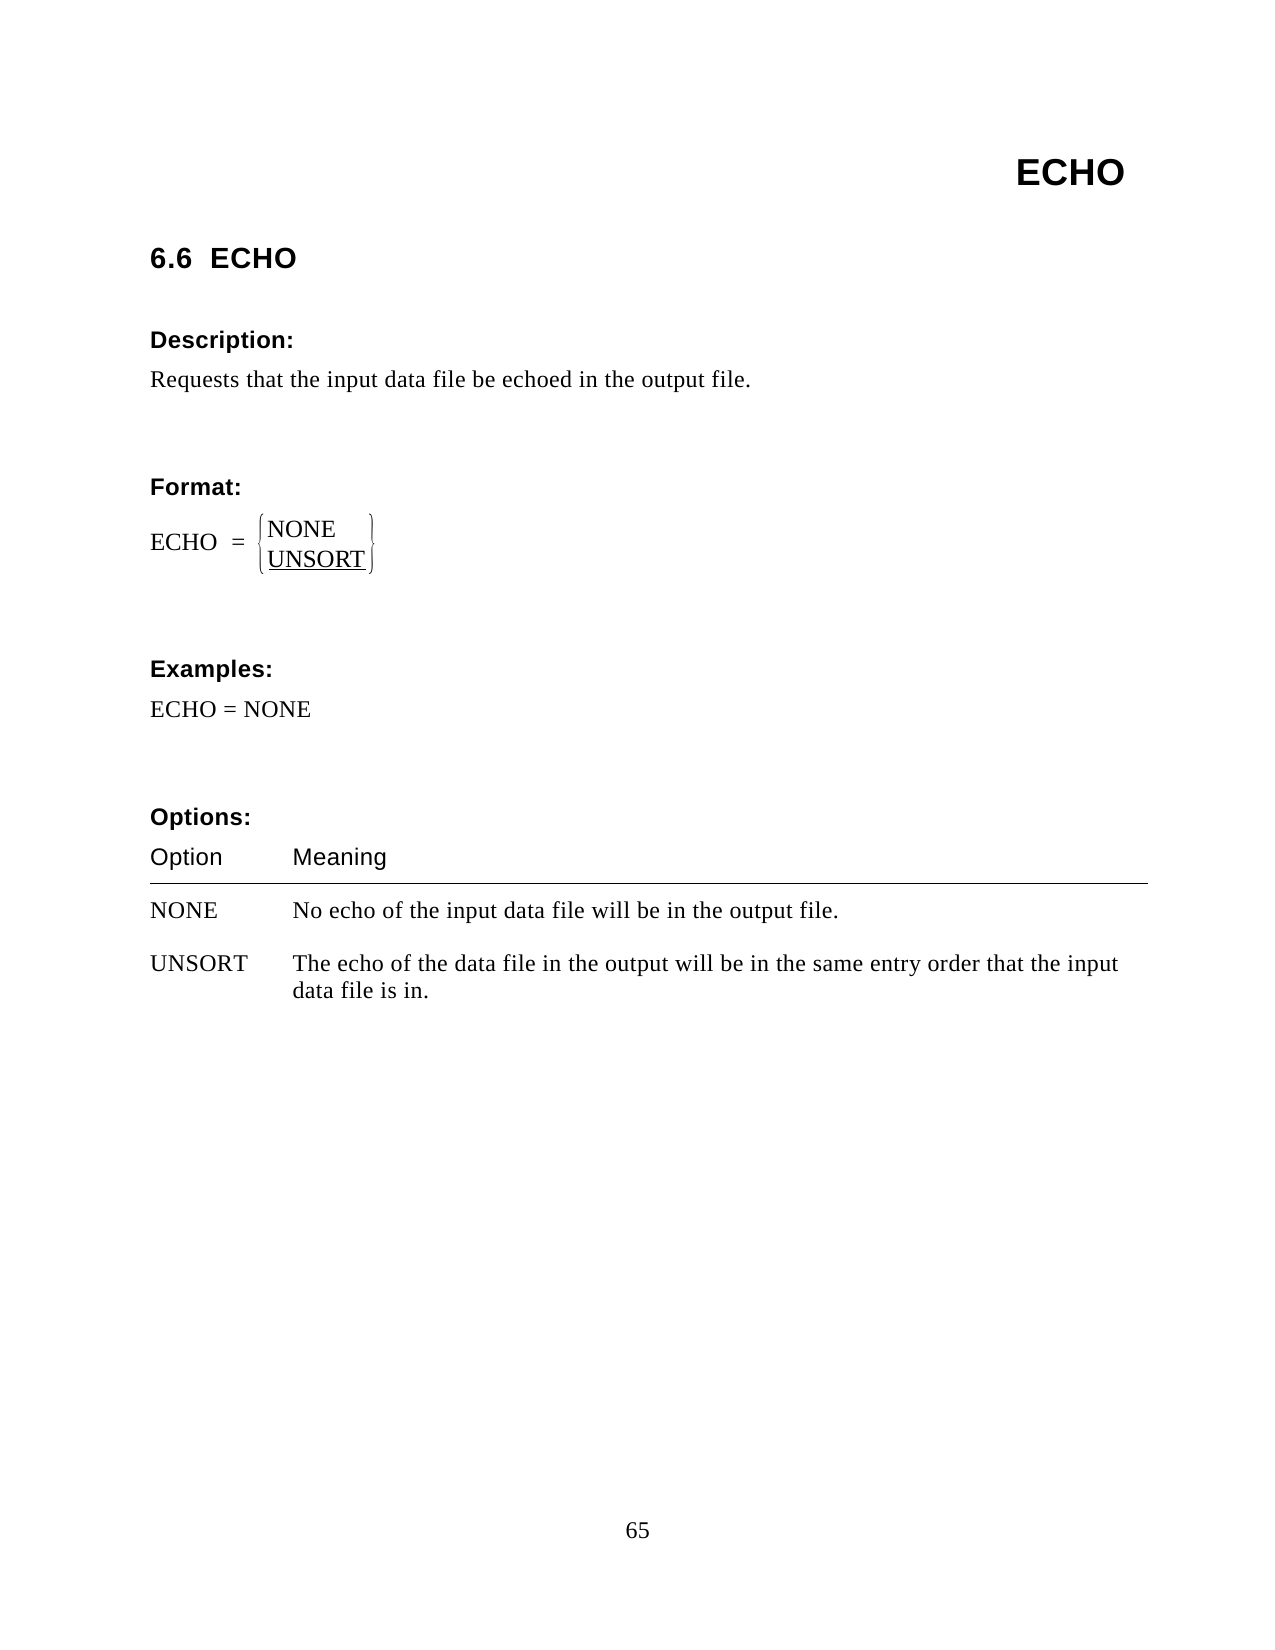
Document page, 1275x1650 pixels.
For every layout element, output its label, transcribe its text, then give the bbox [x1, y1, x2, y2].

text ECHO = NONE [150, 695, 1125, 723]
table_cell The echo of the data file in the output will be in the same entry order that the input data file is in. [293, 936, 1147, 1016]
text Format: [150, 473, 1125, 500]
text Examples: [150, 655, 1125, 683]
subtitle ECHO [150, 241, 1125, 275]
table_cell UNSORT [150, 936, 292, 1016]
text Options: [150, 802, 1125, 830]
text Requests that the input data file be echoed in the output file. [150, 366, 1125, 393]
text ECHO [150, 150, 1125, 193]
table_header Meaning [293, 843, 1147, 882]
table_cell NONE [150, 884, 292, 936]
text Description: [150, 326, 1125, 353]
table_header Option [150, 843, 292, 882]
table_cell No echo of the input data file will be in the output file. [293, 884, 1147, 936]
